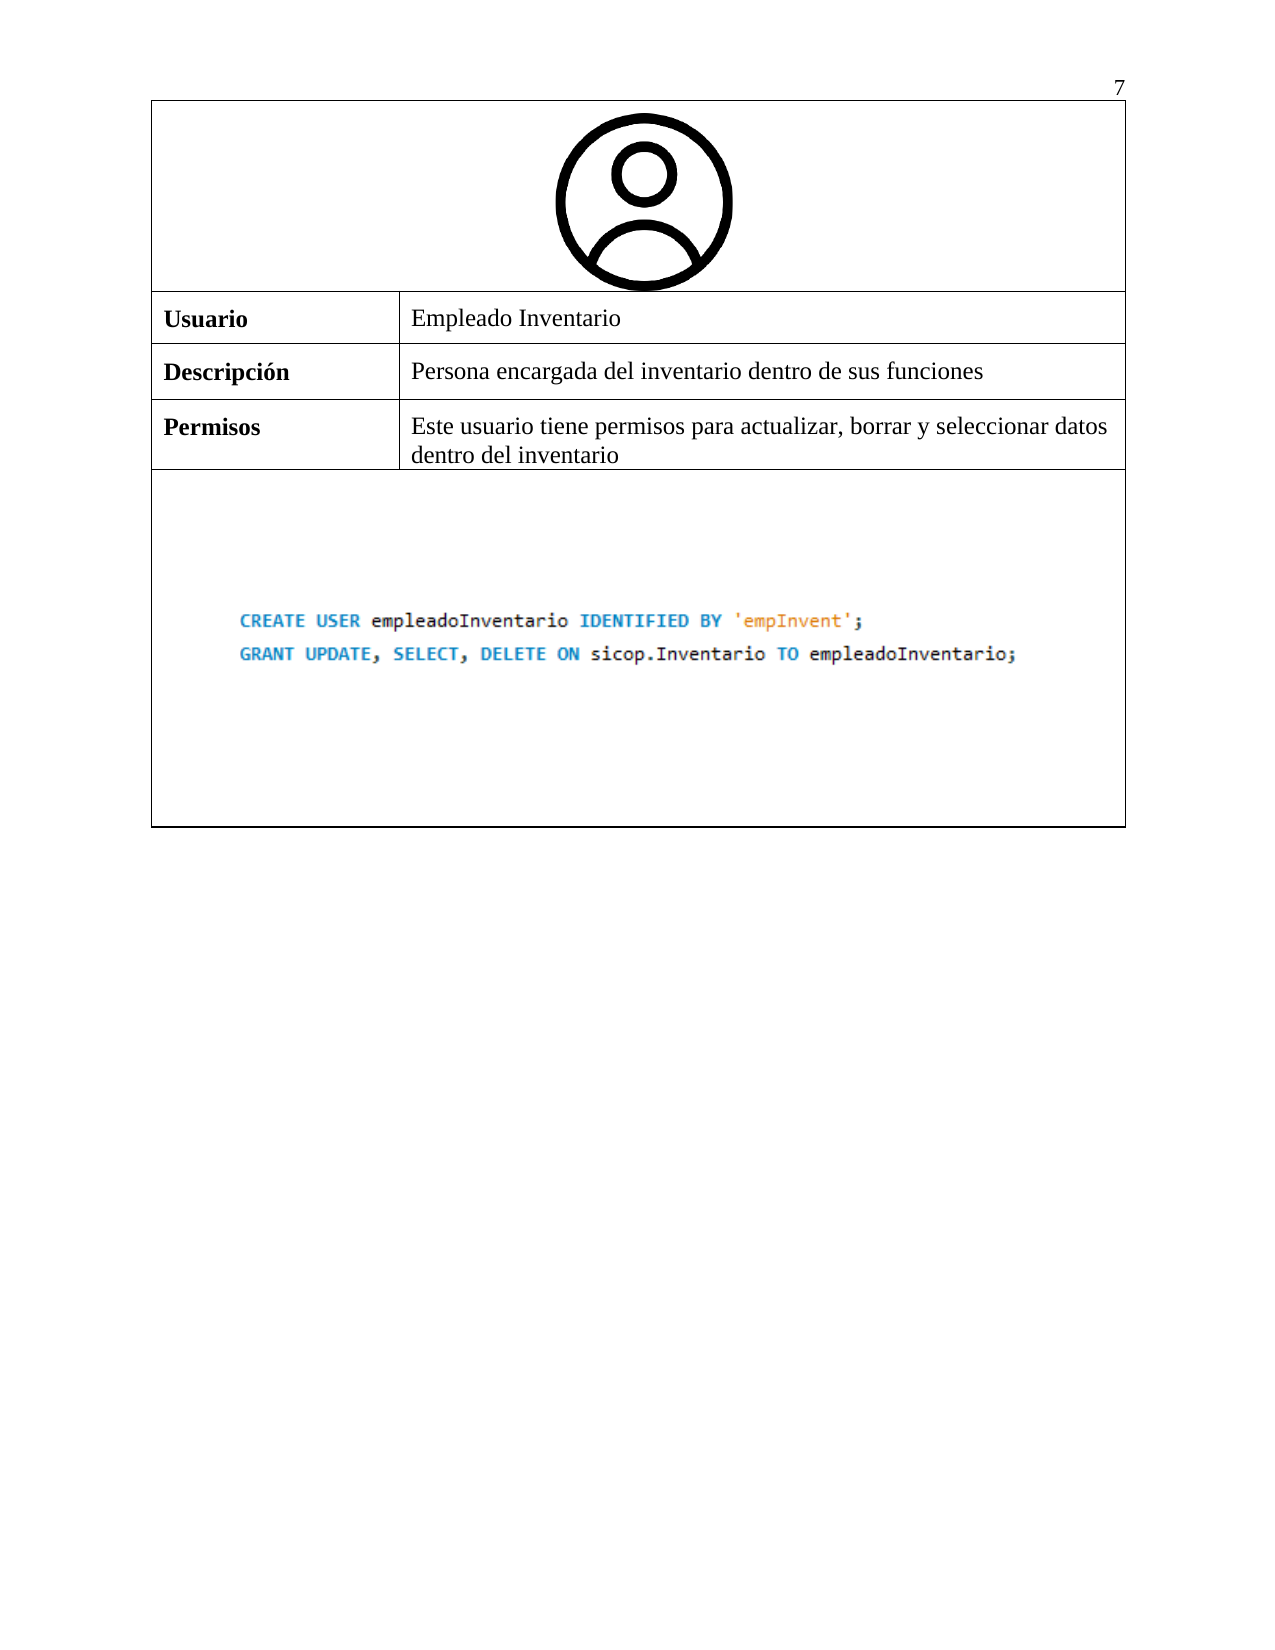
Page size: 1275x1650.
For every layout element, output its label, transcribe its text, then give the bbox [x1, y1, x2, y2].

table_cell [152, 470, 1125, 826]
picture [240, 602, 1038, 673]
picture [555, 113, 733, 291]
table_cell Este usuario tiene permisos para actualizar, borrar y seleccionar datos dentro del inventario [400, 400, 1125, 469]
table_cell Usuario [152, 292, 399, 343]
table_cell Persona encargada del inventario dentro de sus funciones [400, 344, 1125, 399]
table_cell Empleado Inventario [400, 292, 1125, 343]
table_cell Descripción [152, 344, 399, 399]
table_header [152, 101, 1125, 291]
table_cell Permisos [152, 400, 399, 469]
